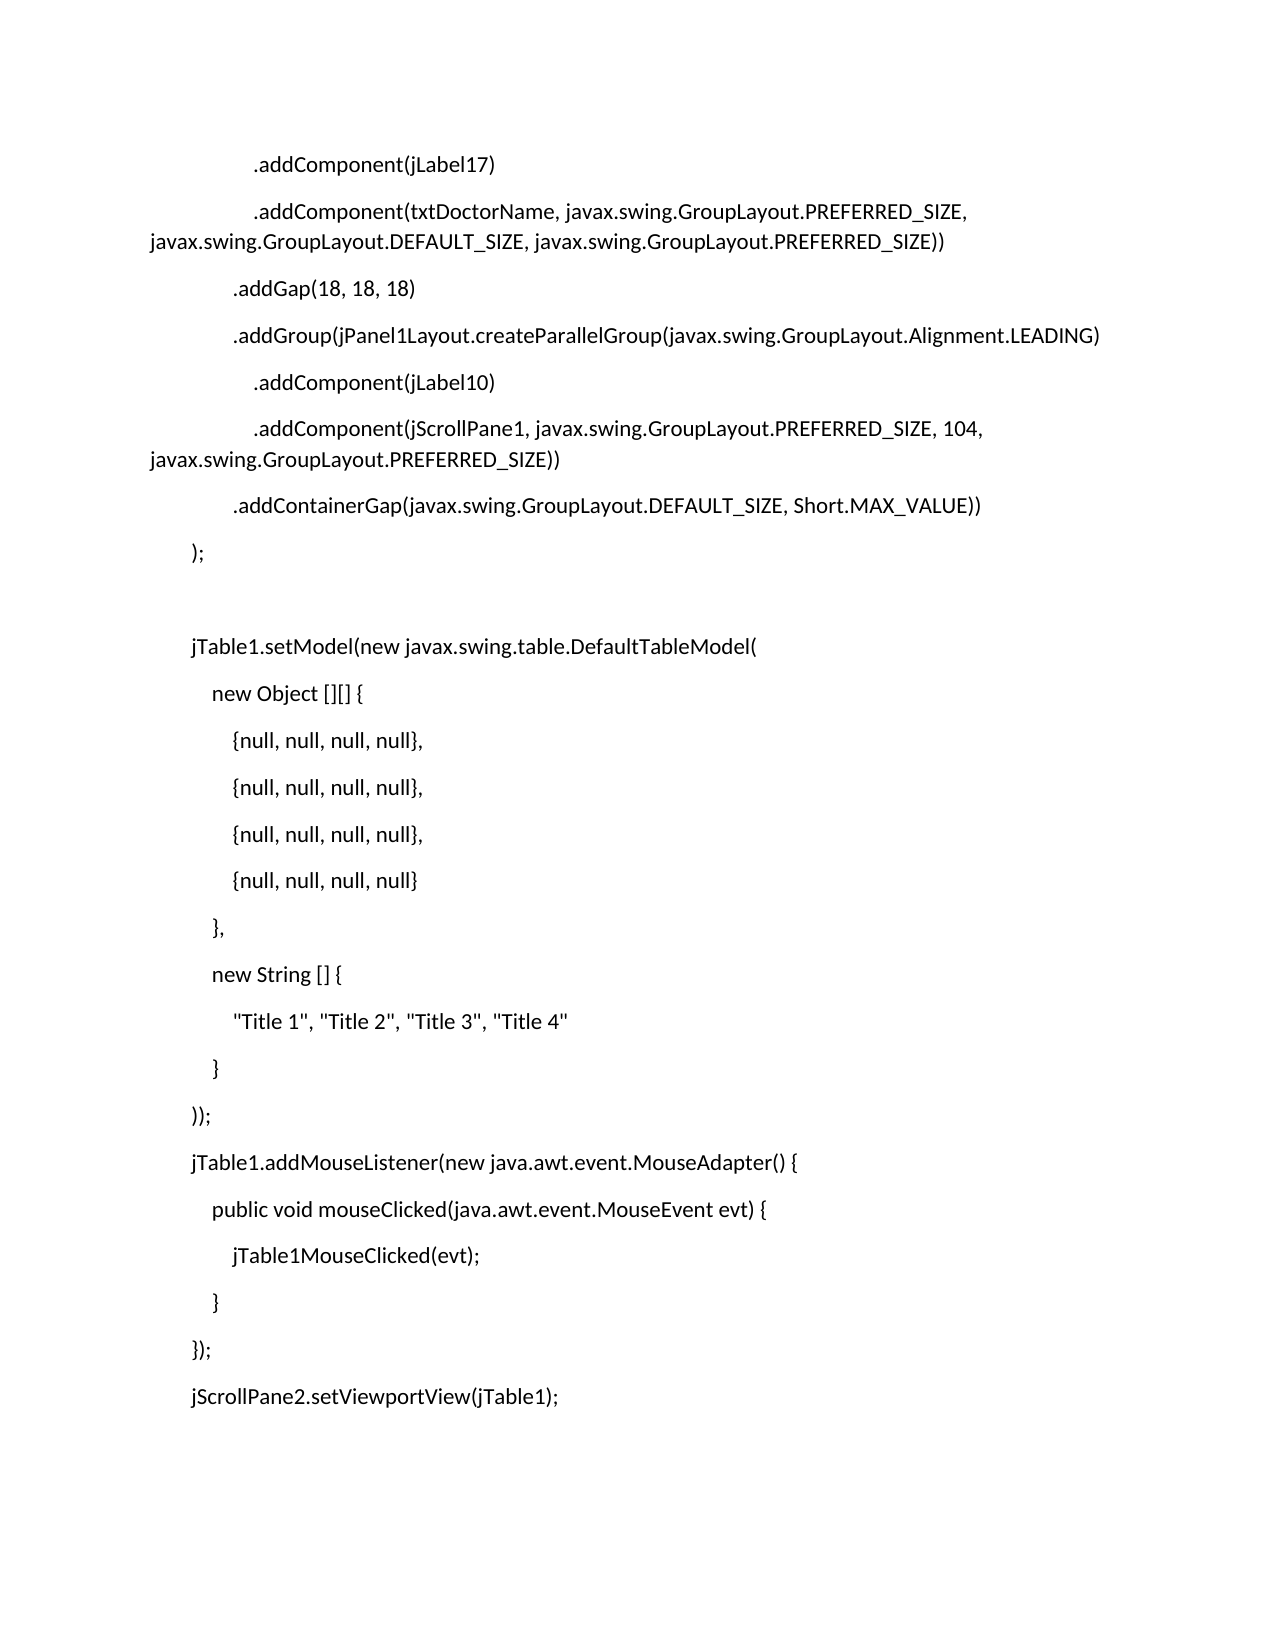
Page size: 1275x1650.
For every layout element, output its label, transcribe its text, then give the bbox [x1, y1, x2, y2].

text .addComponent(jLabel17) [150, 150, 1125, 178]
text ); [150, 538, 1125, 567]
text .addComponent(jScrollPane1, javax.swing.GroupLayout.PREFERRED_SIZE, 104, javax.swing.GroupLayout.PREFERRED_SIZE)) [150, 414, 1125, 473]
text .addGroup(jPanel1Layout.createParallelGroup(javax.swing.GroupLayout.Alignment.LEADING) [150, 321, 1125, 349]
text new String [] { [150, 960, 1125, 988]
text jTable1.addMouseListener(new java.awt.event.MouseAdapter() { [150, 1148, 1125, 1176]
text {null, null, null, null}, [150, 820, 1125, 848]
text .addComponent(txtDoctorName, javax.swing.GroupLayout.PREFERRED_SIZE, javax.swing.GroupLayout.DEFAULT_SIZE, javax.swing.GroupLayout.PREFERRED_SIZE)) [150, 197, 1125, 255]
text {null, null, null, null}, [150, 773, 1125, 801]
text "Title 1", "Title 2", "Title 3", "Title 4" [150, 1007, 1125, 1035]
text )); [150, 1101, 1125, 1129]
text }, [150, 913, 1125, 942]
text {null, null, null, null} [150, 867, 1125, 895]
text } [150, 1288, 1125, 1317]
text jTable1.setModel(new javax.swing.table.DefaultTableModel( [150, 632, 1125, 660]
text {null, null, null, null}, [150, 726, 1125, 754]
text } [150, 1054, 1125, 1082]
text jScrollPane2.setViewportView(jTable1); [150, 1382, 1125, 1410]
text jTable1MouseClicked(evt); [150, 1242, 1125, 1270]
text .addContainerGap(javax.swing.GroupLayout.DEFAULT_SIZE, Short.MAX_VALUE)) [150, 492, 1125, 520]
text .addGap(18, 18, 18) [150, 274, 1125, 302]
text .addComponent(jLabel10) [150, 368, 1125, 396]
text }); [150, 1335, 1125, 1363]
text new Object [][] { [150, 679, 1125, 707]
text public void mouseClicked(java.awt.event.MouseEvent evt) { [150, 1195, 1125, 1223]
